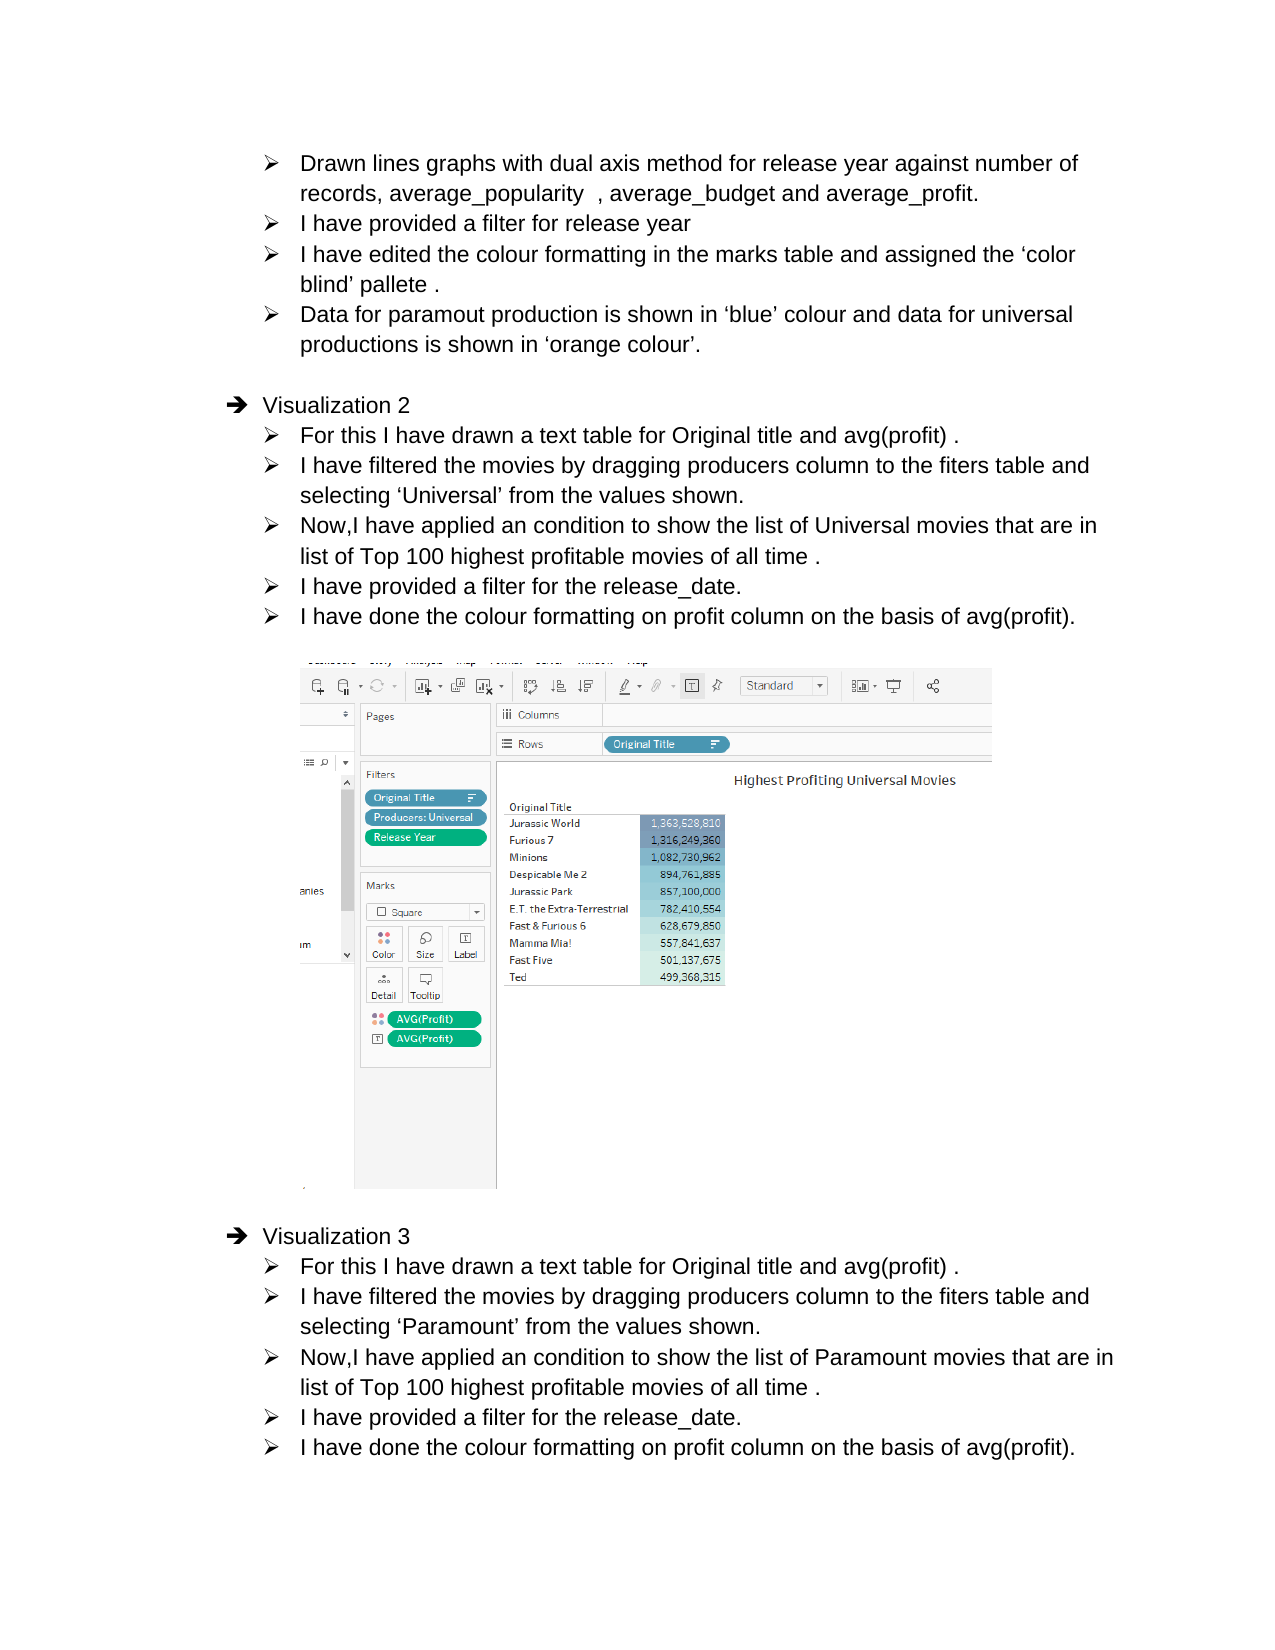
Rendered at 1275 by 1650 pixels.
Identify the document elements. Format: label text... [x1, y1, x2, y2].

list For this I have drawn a text table for Original title and avg(profit) . [262, 1253, 1125, 1279]
picture [300, 663, 992, 1189]
list Data for paramout production is shown in ‘blue’ colour and data for universal productions is shown in ‘orange colour’. [262, 301, 1125, 358]
list I have done the colour formatting on profit column on the basis of avg(profit). [262, 1434, 1125, 1460]
list Drawn lines graphs with dual axis method for release year against number of records, average_popularity , average_budget and average_profit. [262, 150, 1125, 207]
list Visualization 2 [225, 392, 1125, 418]
list I have done the colour formatting on profit column on the basis of avg(profit). [262, 603, 1125, 629]
list Visualization 3 [225, 1223, 1125, 1249]
list I have edited the colour formatting in the marks table and assigned the ‘color blind’ pallete . [262, 241, 1125, 297]
list For this I have drawn a text table for Original title and avg(profit) . [262, 422, 1125, 448]
list Now,I have applied an condition to show the list of Universal movies that are in list of Top 100 highest profitable movies of all time . [262, 512, 1125, 569]
list I have provided a filter for release year [262, 210, 1125, 237]
list I have filtered the movies by dragging producers column to the fiters table and selecting ‘Paramount’ from the values shown. [262, 1283, 1125, 1339]
list I have provided a filter for the release_date. [262, 1404, 1125, 1430]
list Now,I have applied an condition to show the list of Paramount movies that are in list of Top 100 highest profitable movies of all time . [262, 1343, 1125, 1400]
list I have provided a filter for the release_date. [262, 573, 1125, 599]
list I have filtered the movies by dragging producers column to the fiters table and selecting ‘Universal’ from the values shown. [262, 452, 1125, 509]
